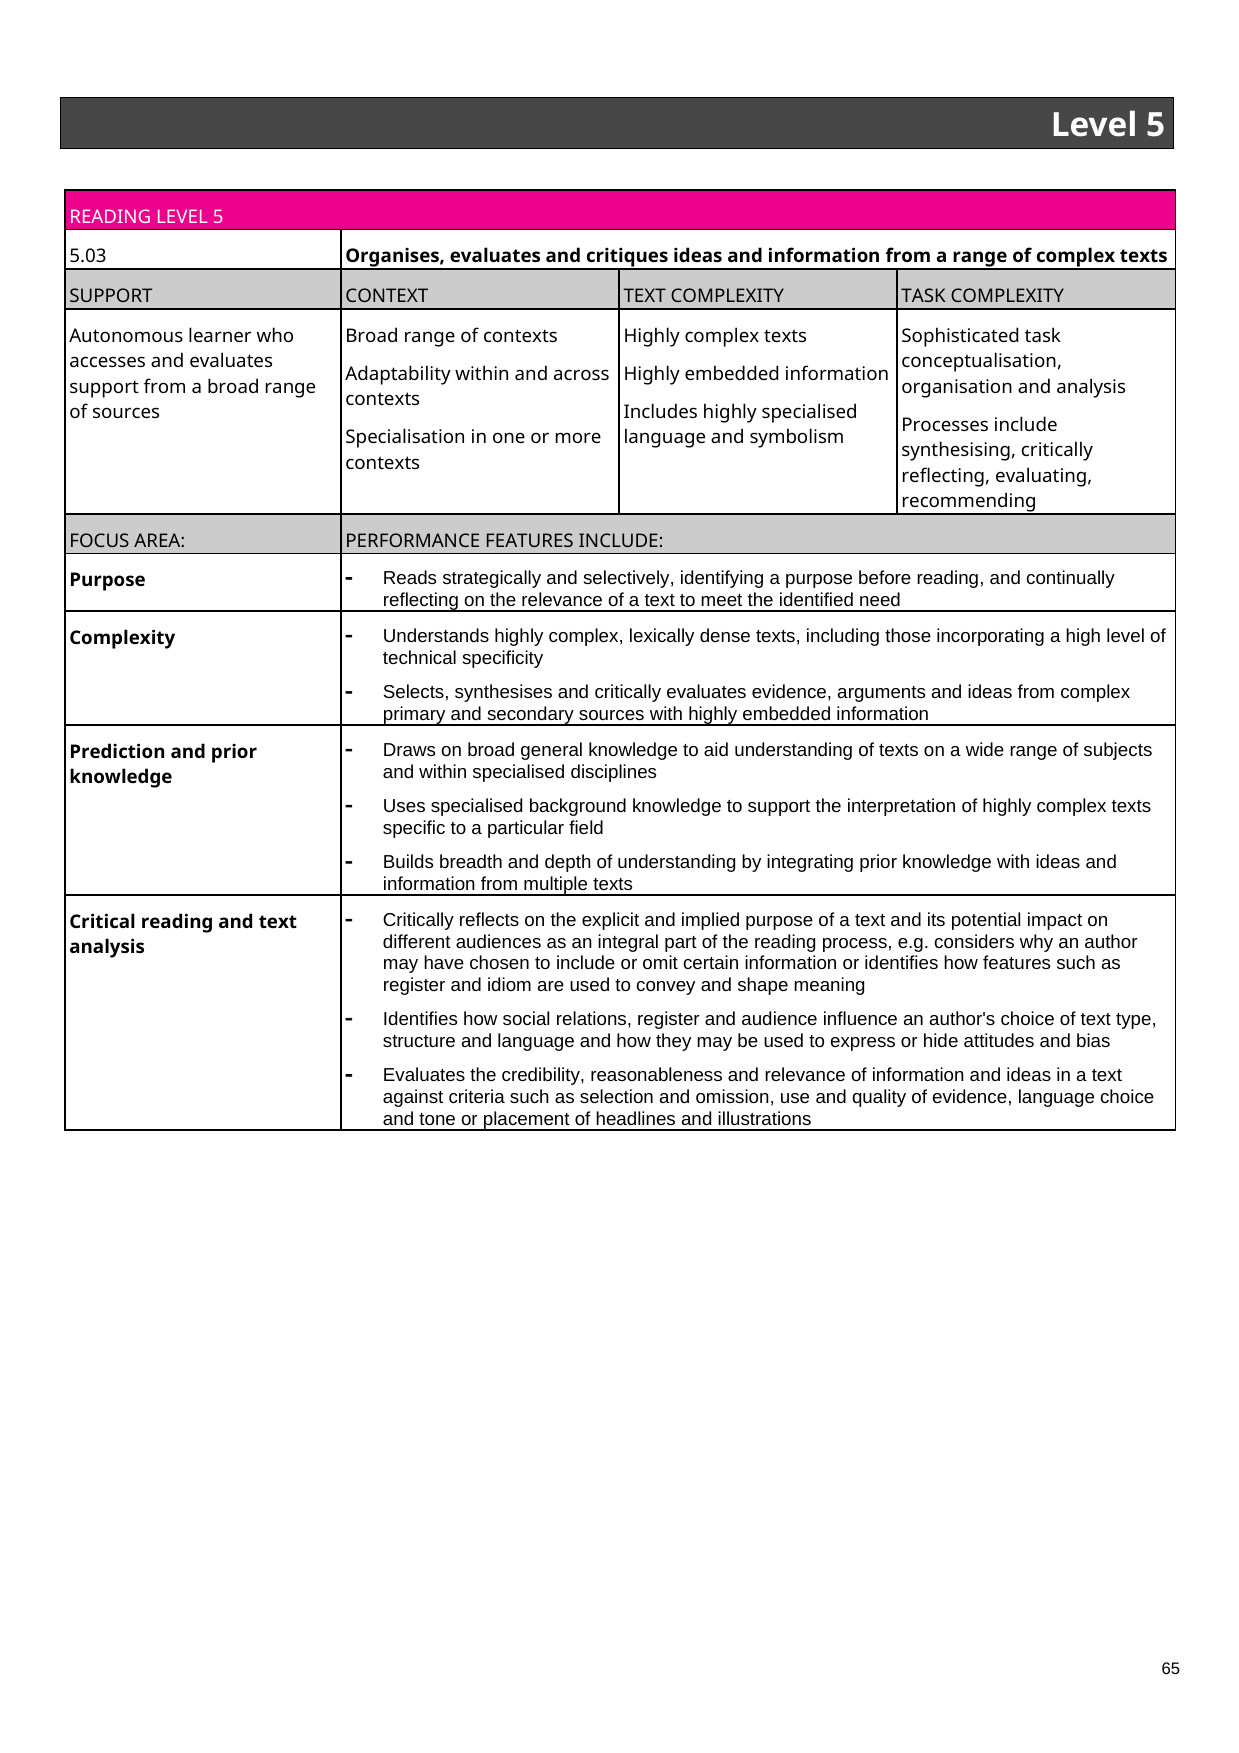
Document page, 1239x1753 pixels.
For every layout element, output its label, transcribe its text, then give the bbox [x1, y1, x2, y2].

table_cell Critically reflects on the explicit and implied purpose of a text and its potential impact on different audiences as an integral part of the reading process, e.g. considers why an author may have chosen to include or omit certain information or identifies how features such as register and idiom are used to convey and shape meaning Identifies how social relations, register and audience influence an author's choice of text type, structure and language and how they may be used to express or hide attitudes and bias Evaluates the credibility, reasonableness and relevance of information and ideas in a text against criteria such as selection and omission, use and quality of evidence, language choice and tone or placement of headlines and illustrations [342, 896, 1175, 1129]
table_cell PERFORMANCE FEATURES INCLUDE: [342, 515, 1175, 553]
table_cell Critical reading and text analysis [66, 896, 340, 1129]
table_cell Organises, evaluates and critiques ideas and information from a range of complex texts [342, 230, 1175, 268]
subtitle Level 5 [61, 98, 1173, 148]
table_cell Draws on broad general knowledge to aid understanding of texts on a wide range of subjects and within specialised disciplines Uses specialised background knowledge to support the interpretation of highly complex texts specific to a particular field Builds breadth and depth of understanding by integrating prior knowledge with ideas and information from multiple texts [342, 726, 1175, 894]
table_cell Complexity [66, 612, 340, 724]
table_header READING LEVEL 5 [66, 191, 1175, 229]
table_cell Autonomous learner who accesses and evaluates support from a broad range of sources [66, 310, 340, 513]
table_cell TASK COMPLEXITY [898, 270, 1175, 308]
table_cell TEXT COMPLEXITY [620, 270, 896, 308]
table_cell Broad range of contexts Adaptability within and across contexts Specialisation in one or more contexts [342, 310, 618, 513]
table_cell FOCUS AREA: [66, 515, 340, 553]
table_cell Understands highly complex, lexically dense texts, including those incorporating a high level of technical specificity Selects, synthesises and critically evaluates evidence, arguments and ideas from complex primary and secondary sources with highly embedded information [342, 612, 1175, 724]
table_cell 5.03 [66, 230, 340, 268]
table_cell Reads strategically and selectively, identifying a purpose before reading, and continually reflecting on the relevance of a text to meet the identified need [342, 554, 1175, 610]
table_cell Sophisticated task conceptualisation, organisation and analysis Processes include synthesising, critically reflecting, evaluating, recommending [898, 310, 1175, 513]
table_cell SUPPORT [66, 270, 340, 308]
table_cell Prediction and prior knowledge [66, 726, 340, 894]
table_cell CONTEXT [342, 270, 618, 308]
table_cell Highly complex texts Highly embedded information Includes highly specialised language and symbolism [620, 310, 896, 513]
table_cell Purpose [66, 554, 340, 610]
